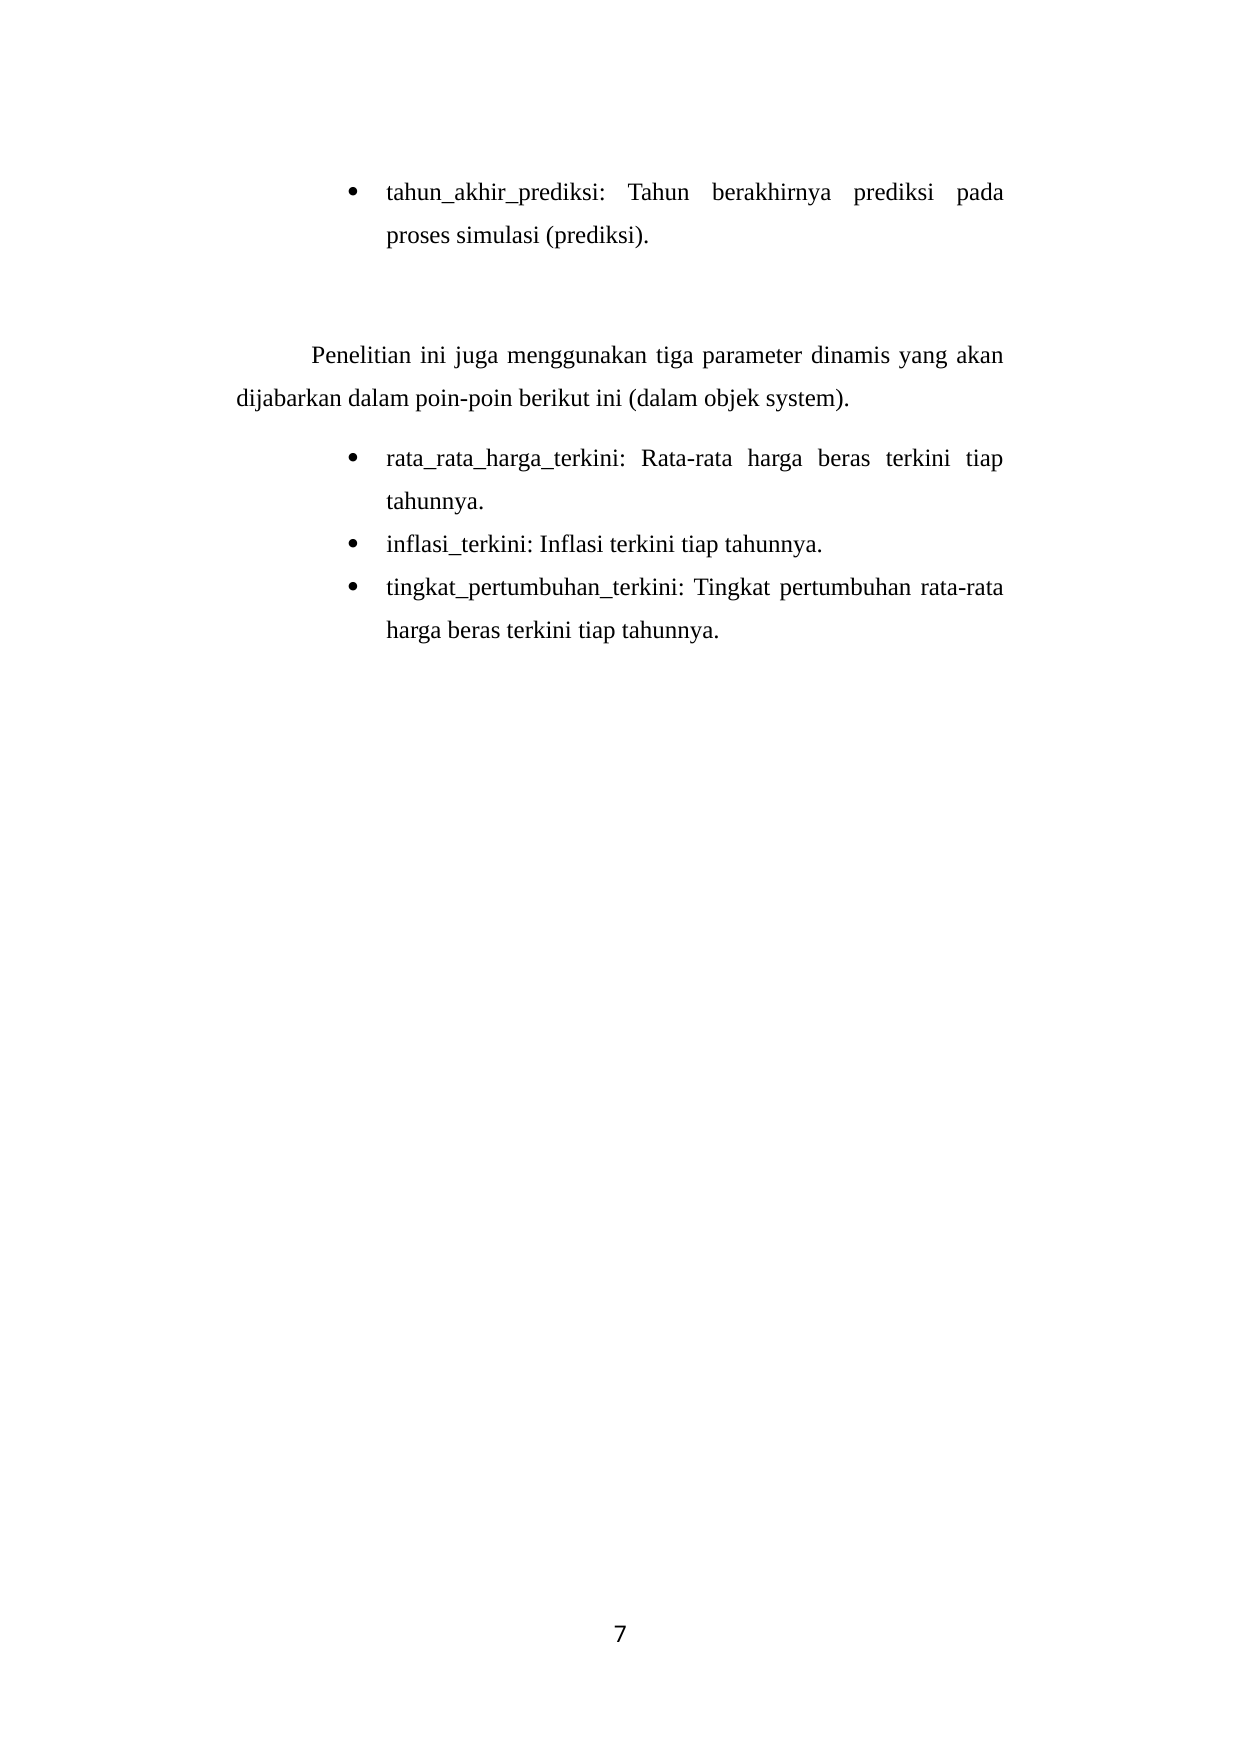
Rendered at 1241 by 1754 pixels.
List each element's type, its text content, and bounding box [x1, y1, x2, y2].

list rata_rata_harga_terkini: Rata-rata harga beras terkini tiap tahunnya. [349, 443, 1004, 515]
list tahun_akhir_prediksi: Tahun berakhirnya prediksi pada proses simulasi (prediksi). [349, 177, 1004, 249]
text Penelitian ini juga menggunakan tiga parameter dinamis yang akan dijabarkan dalam poin-poin berikut ini (dalam objek system). [236, 340, 1004, 412]
list inflasi_terkini: Inflasi terkini tiap tahunnya. [349, 529, 1004, 558]
list tingkat_pertumbuhan_terkini: Tingkat pertumbuhan rata-rata harga beras terkini tiap tahunnya. [349, 572, 1004, 644]
